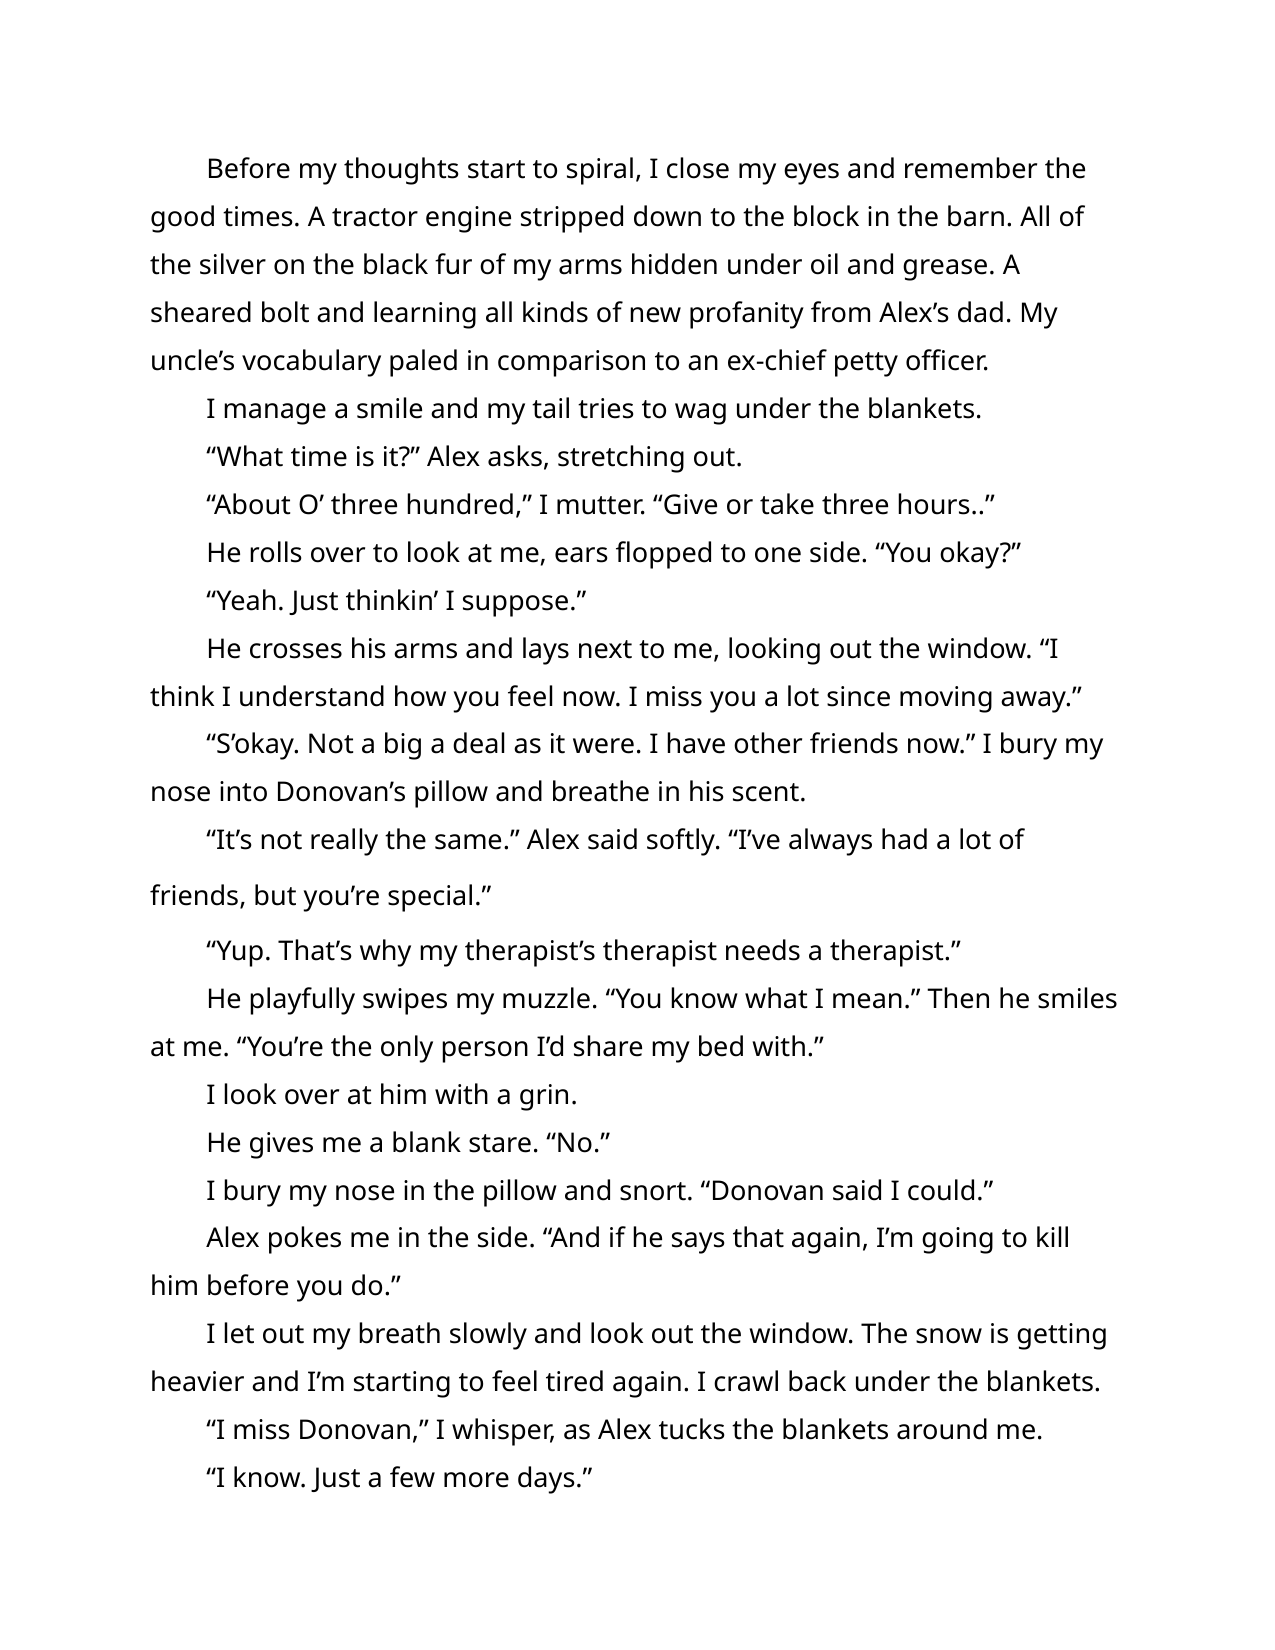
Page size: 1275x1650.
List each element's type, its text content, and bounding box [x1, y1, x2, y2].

text “What time is it?” Alex asks, stretching out. [150, 437, 1125, 474]
text I bury my nose in the pillow and snort. “Donovan said I could.” [150, 1171, 1125, 1208]
text “It’s not really the same.” Alex said softly. “I’ve always had a lot of friends, but you’re special.” [150, 821, 1125, 913]
text I look over at him with a grin. [150, 1075, 1125, 1112]
text I manage a smile and my tail tries to wag under the blankets. [150, 389, 1125, 426]
text “I know. Just a few more days.” [150, 1458, 1125, 1495]
text He rolls over to look at me, ears flopped to one side. “You okay?” [150, 533, 1125, 570]
text He playfully swipes my muzzle. “You know what I mean.” Then he smiles at me. “You’re the only person I’d share my bed with.” [150, 979, 1125, 1064]
text I let out my breath slowly and look out the window. The snow is getting heavier and I’m starting to feel tired again. I crawl back under the blankets. [150, 1315, 1125, 1399]
text “About O’ three hundred,” I mutter. “Give or take three hours..” [150, 485, 1125, 522]
text Before my thoughts start to spiral, I close my eyes and remember the good times. A tractor engine stripped down to the block in the barn. All of the silver on the black fur of my arms hidden under oil and grease. A sheared bolt and learning all kinds of new profanity from Alex’s dad. My uncle’s vocabulary paled in comparison to an ex-chief petty officer. [150, 150, 1125, 378]
text Alex pokes me in the side. “And if he says that again, I’m going to kill him before you do.” [150, 1219, 1125, 1304]
text He gives me a blank stare. “No.” [150, 1123, 1125, 1160]
text “Yup. That’s why my therapist’s therapist needs a therapist.” [150, 931, 1125, 968]
text “I miss Donovan,” I whisper, as Alex tucks the blankets around me. [150, 1411, 1125, 1447]
text “Yeah. Just thinkin’ I suppose.” [150, 581, 1125, 618]
text “S’okay. Not a big a deal as it were. I have other friends now.” I bury my nose into Donovan’s pillow and breathe in his scent. [150, 725, 1125, 810]
text He crosses his arms and lays next to me, looking out the window. “I think I understand how you feel now. I miss you a lot since moving away.” [150, 629, 1125, 714]
